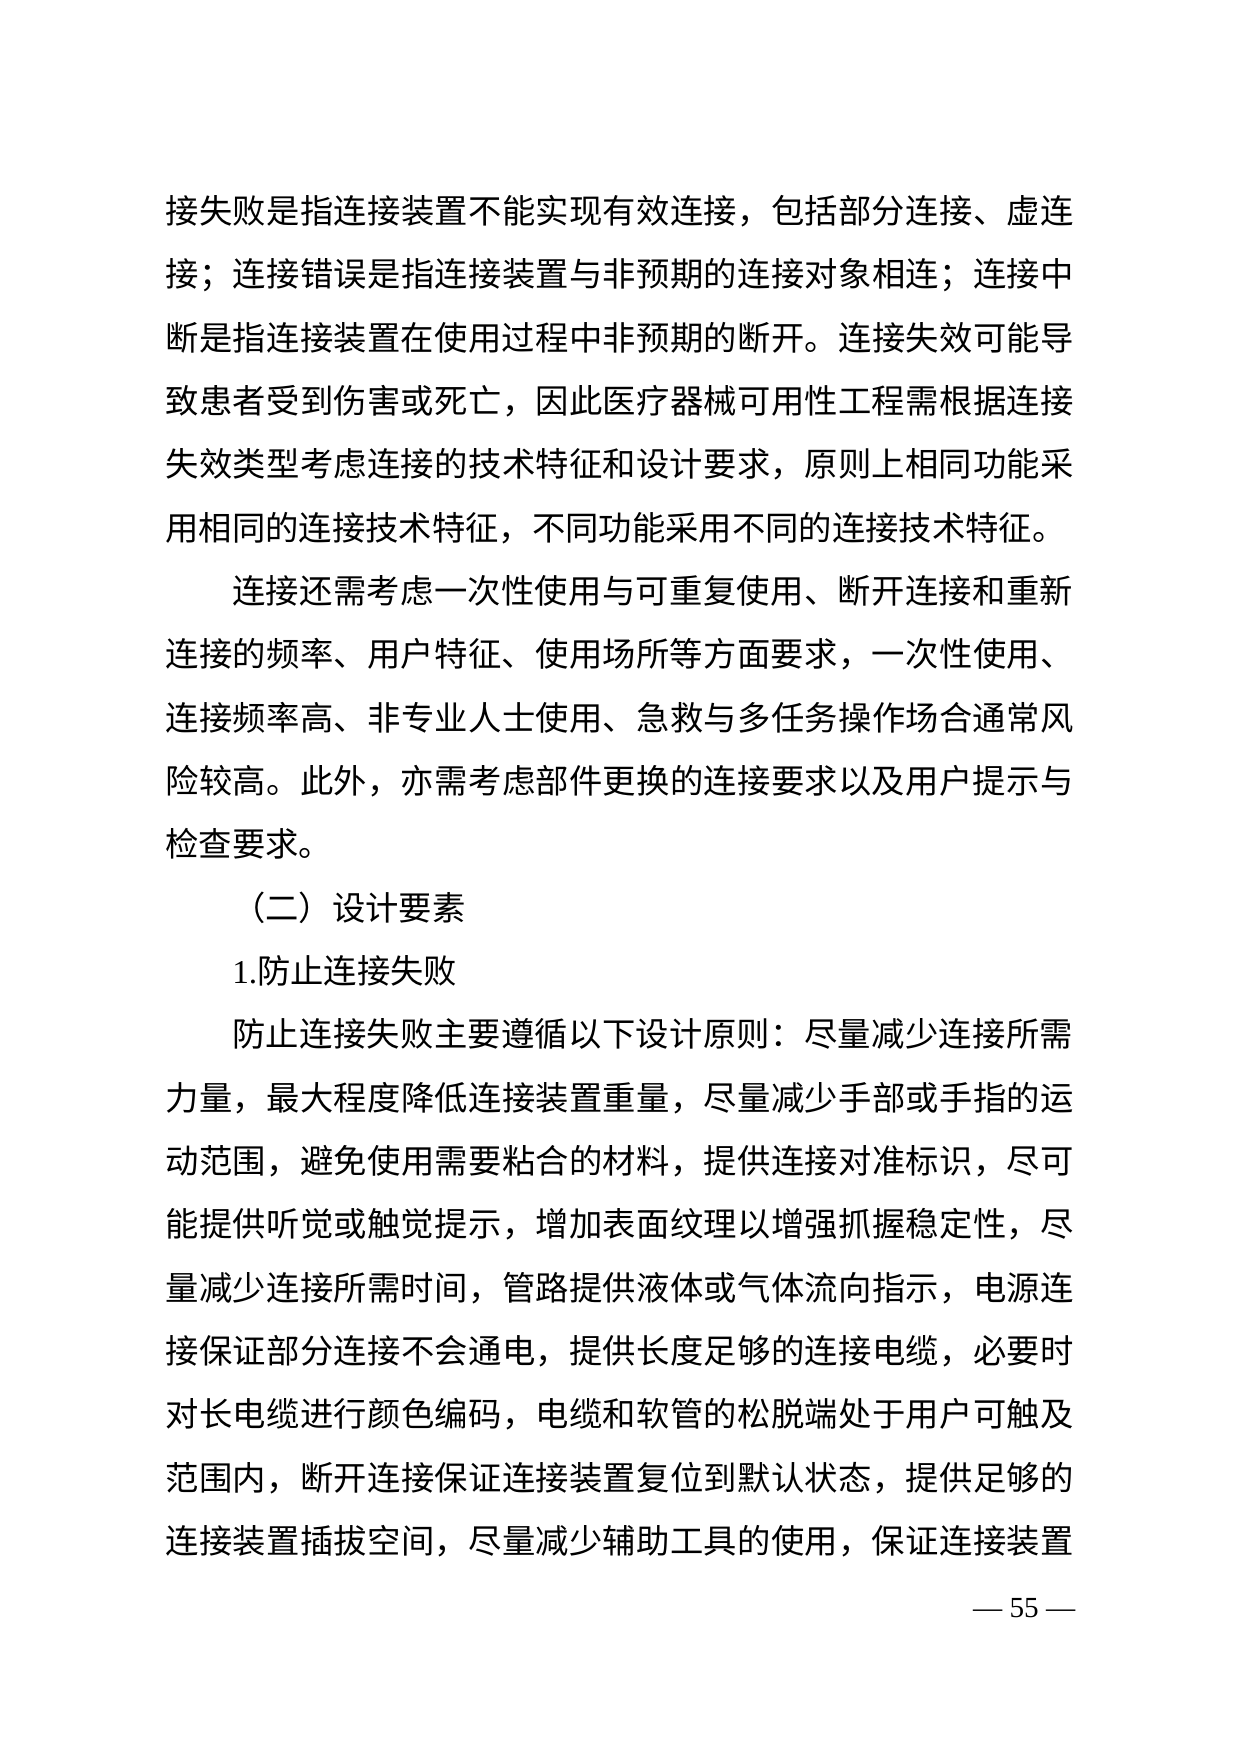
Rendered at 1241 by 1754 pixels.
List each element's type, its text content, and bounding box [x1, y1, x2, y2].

text 连接还需考虑一次性使用与可重复使用、断开连接和重新连接的频率、用户特征、使用场所等方面要求，一次性使用、连接频率高、非专业人士使用、急救与多任务操作场合通常风险较高。此外，亦需考虑部件更换的连接要求以及用户提示与检查要求。 [165, 557, 1075, 874]
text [165, 1001, 1075, 1571]
text （二）设计要素 [165, 874, 1075, 937]
text 1.防止连接失败 [165, 937, 1075, 1001]
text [165, 177, 1075, 557]
